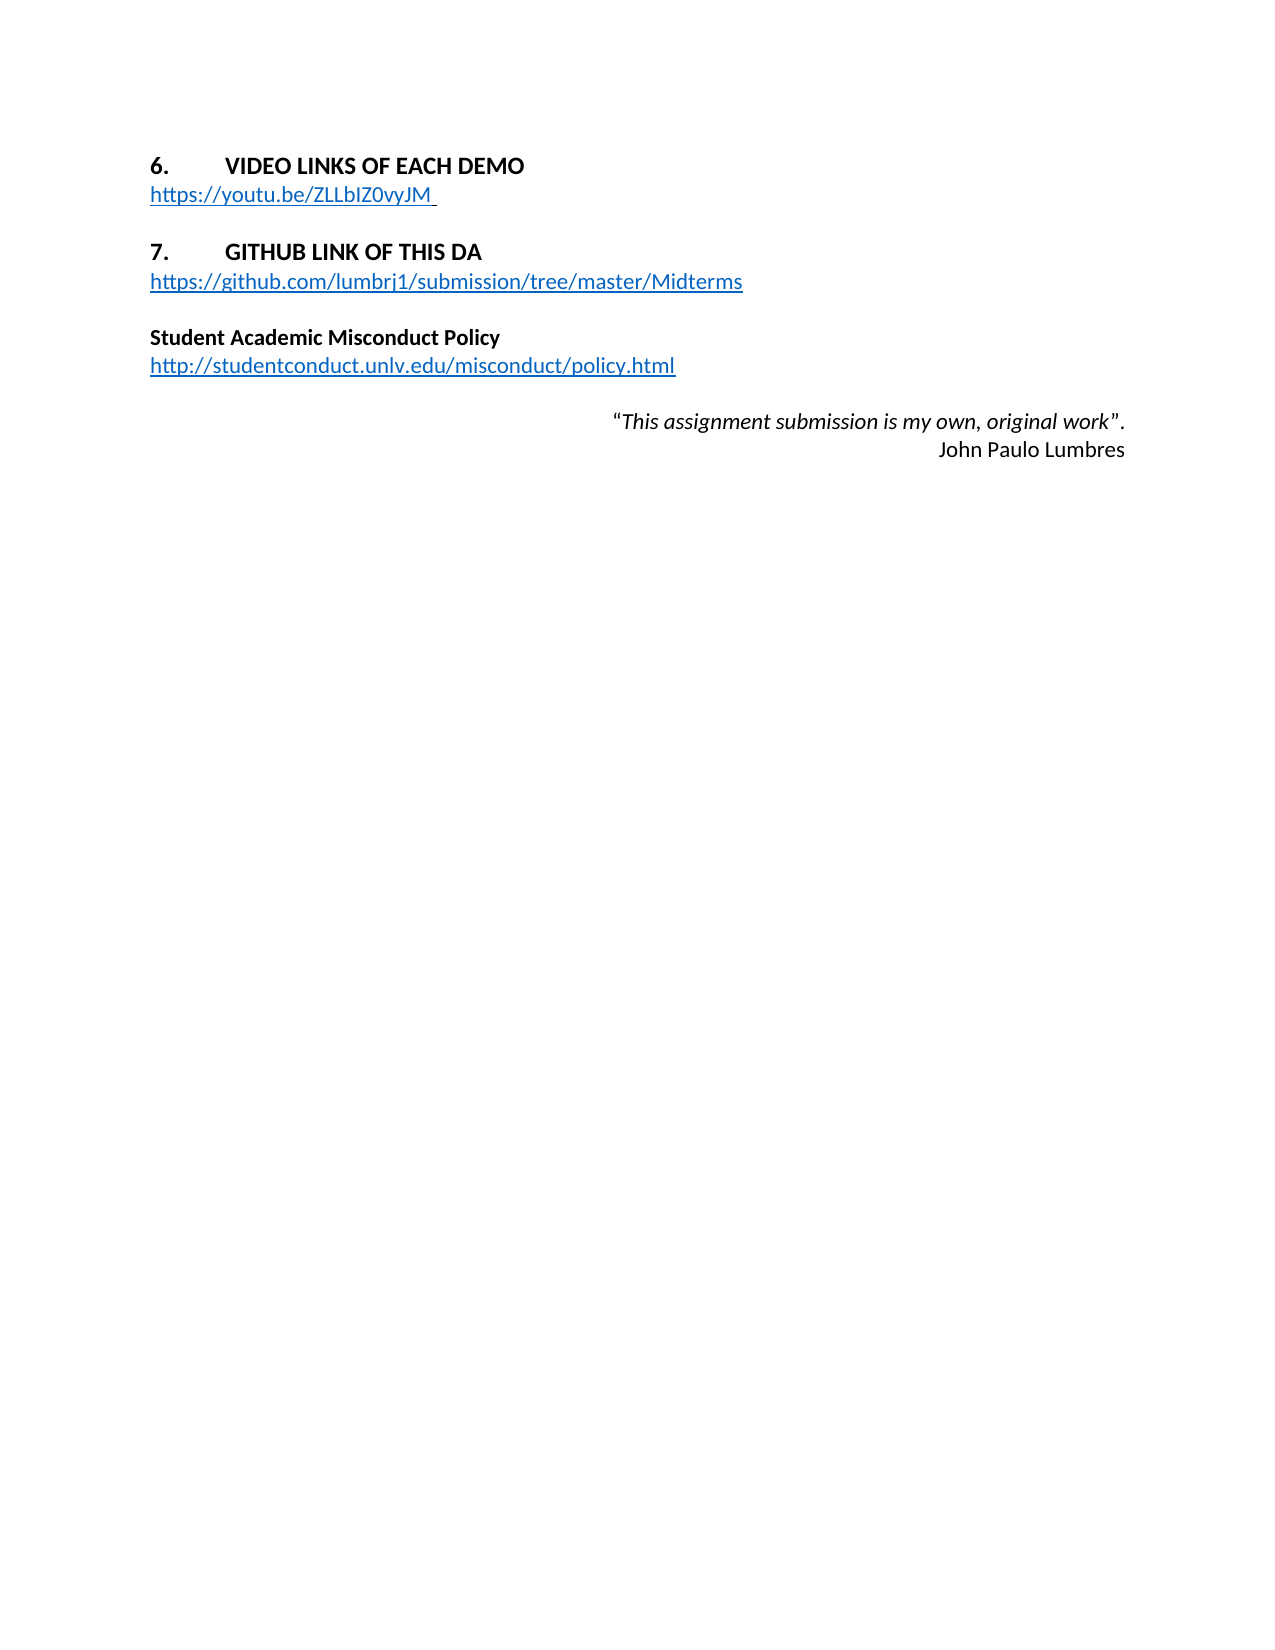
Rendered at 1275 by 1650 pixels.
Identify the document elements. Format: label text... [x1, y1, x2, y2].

text https://github.com/lumbrj1/submission/tree/master/Midterms [150, 267, 1125, 295]
list VIDEO LINKS OF EACH DEMO [150, 150, 1125, 181]
text “This assignment submission is my own, original work”. [150, 407, 1125, 435]
text http://studentconduct.unlv.edu/misconduct/policy.html [150, 351, 1125, 379]
list GITHUB LINK OF THIS DA [150, 237, 1125, 267]
text https://youtu.be/ZLLbIZ0vyJM [150, 181, 1125, 208]
text John Paulo Lumbres [150, 435, 1125, 463]
text Student Academic Misconduct Policy [150, 323, 1125, 351]
